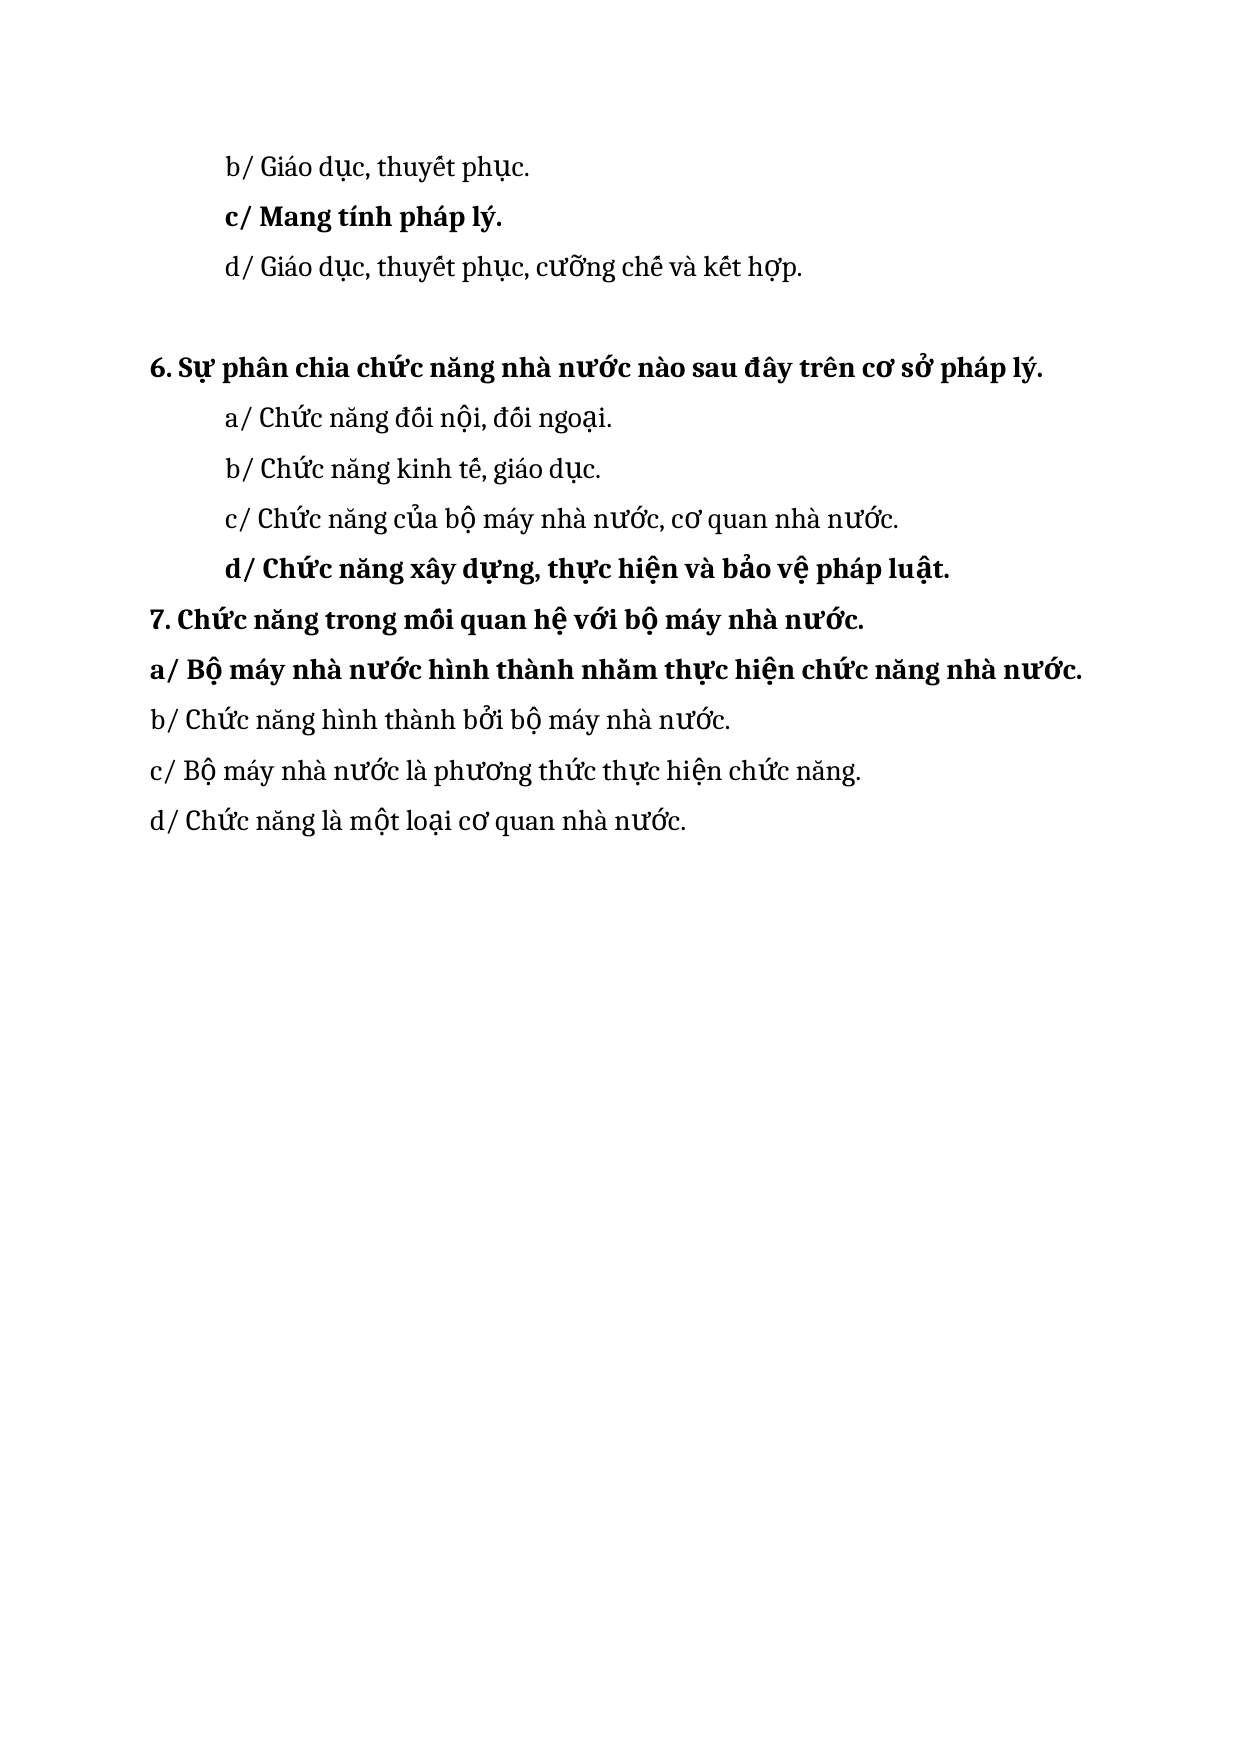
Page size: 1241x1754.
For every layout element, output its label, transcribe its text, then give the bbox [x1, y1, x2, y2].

text a/ Bộ máy nhà nước hình thành nhằm thực hiện chức năng nhà nước. [150, 653, 1090, 687]
text b/ Chức năng hình thành bởi bộ máy nhà nước. [150, 703, 1090, 737]
text a/ Chức năng đối nội, đối ngoại. [225, 402, 1090, 435]
text c/ Chức năng của bộ máy nhà nước, cơ quan nhà nước. [225, 502, 1090, 536]
text 6. Sự phân chia chức năng nhà nước nào sau đây trên cơ sở pháp lý. [150, 351, 1090, 385]
text b/ Chức năng kinh tế, giáo dục. [225, 452, 1090, 485]
text c/ Mang tính pháp lý. [225, 200, 1090, 234]
text c/ Bộ máy nhà nước là phương thức thực hiện chức năng. [150, 754, 1090, 787]
text d/ Chức năng là một loại cơ quan nhà nước. [150, 804, 1090, 838]
text d/ Giáo dục, thuyết phục, cưỡng chế và kết hợp. [225, 251, 1090, 284]
text d/ Chức năng xây dựng, thực hiện và bảo vệ pháp luật. [225, 552, 1090, 586]
text b/ Giáo dục, thuyết phục. [225, 150, 1090, 183]
text 7. Chức năng trong mối quan hệ với bộ máy nhà nước. [150, 603, 1090, 636]
